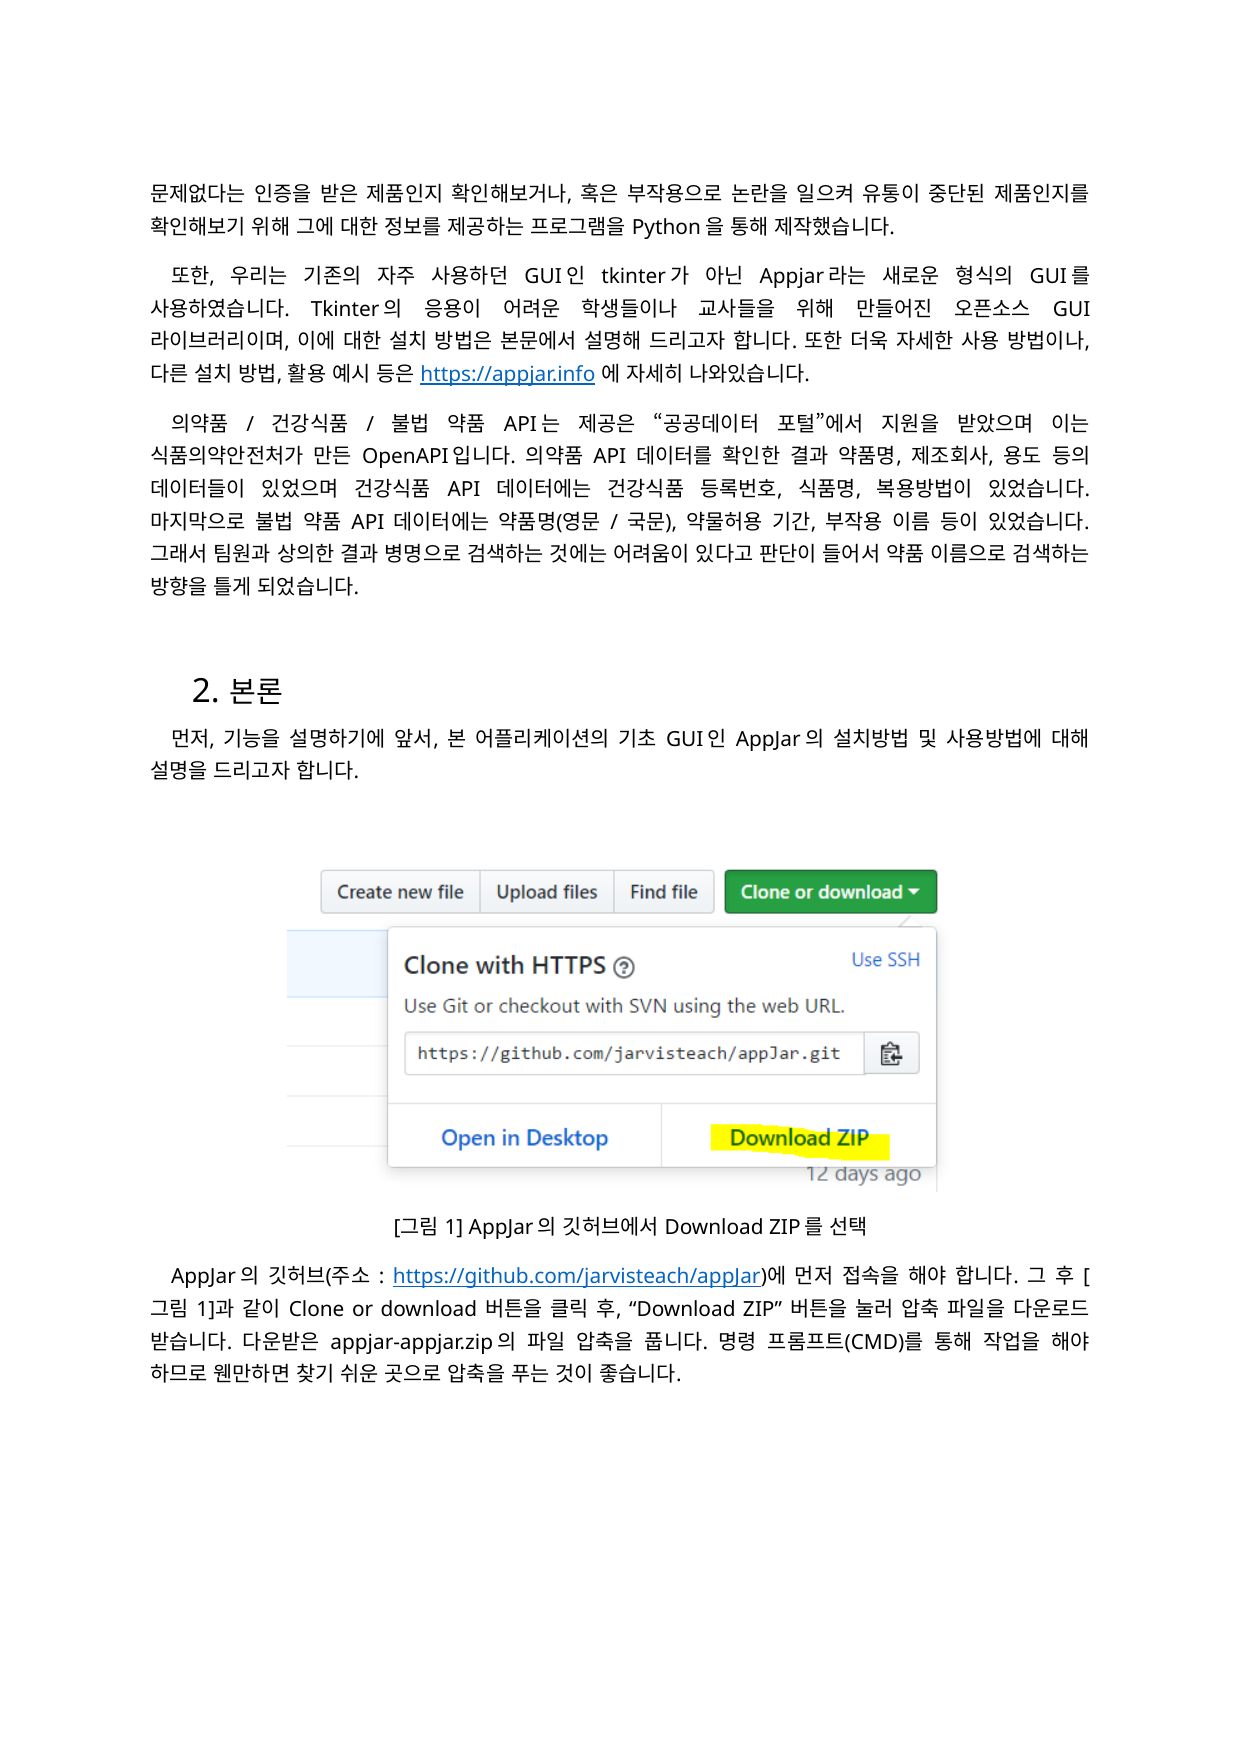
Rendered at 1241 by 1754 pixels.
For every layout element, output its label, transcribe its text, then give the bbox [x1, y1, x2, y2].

text 의약품 / 건강식품 / 불법 약품 API는 제공은 “공공데이터 포털”에서 지원을 받았으며 이는 식품의약안전처가 만든 OpenAPI입니다. 의약품 API 데이터를 확인한 결과 약품명, 제조회사, 용도 등의 데이터들이 있었으며 건강식품 API 데이터에는 건강식품 등록번호, 식품명, 복용방법이 있었습니다. 마지막으로 불법 약품 API 데이터에는 약품명(영문 / 국문), 약물허용 기간, 부작용 이름 등이 있었습니다. 그래서 팀원과 상의한 결과 병명으로 검색하는 것에는 어려움이 있다고 판단이 들어서 약품 이름으로 검색하는 방향을 틀게 되었습니다. [150, 407, 1090, 601]
text 또한, 우리는 기존의 자주 사용하던 GUI인 tkinter가 아닌 Appjar라는 새로운 형식의 GUI를 사용하였습니다. Tkinter의 응용이 어려운 학생들이나 교사들을 위해 만들어진 오픈소스 GUI 라이브러리이며, 이에 대한 설치 방법은 본문에서 설명해 드리고자 합니다. 또한 더욱 자세한 사용 방법이나, 다른 설치 방법, 활용 예시 등은 https://appjar.info 에 자세히 나와있습니다. [150, 259, 1090, 388]
subtitle 본론 [192, 667, 1090, 712]
text 먼저, 기능을 설명하기에 앞서, 본 어플리케이션의 기초 GUI인 AppJar의 설치방법 및 사용방법에 대해 설명을 드리고자 합니다. [150, 722, 1090, 785]
text [그림 1] AppJar의 깃허브에서 Download ZIP를 선택 [150, 1210, 1090, 1241]
picture [286, 851, 975, 1192]
text AppJar의 깃허브(주소 : https://github.com/jarvisteach/appJar)에 먼저 접속을 해야 합니다. 그 후 [그림 1]과 같이 Clone or download 버튼을 클릭 후, “Download ZIP” 버튼을 눌러 압축 파일을 다운로드 받습니다. 다운받은 appjar-appjar.zip의 파일 압축을 풉니다. 명령 프롬프트(CMD)를 통해 작업을 해야 하므로 웬만하면 찾기 쉬운 곳으로 압축을 푸는 것이 좋습니다. [150, 1259, 1090, 1388]
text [150, 177, 1090, 240]
